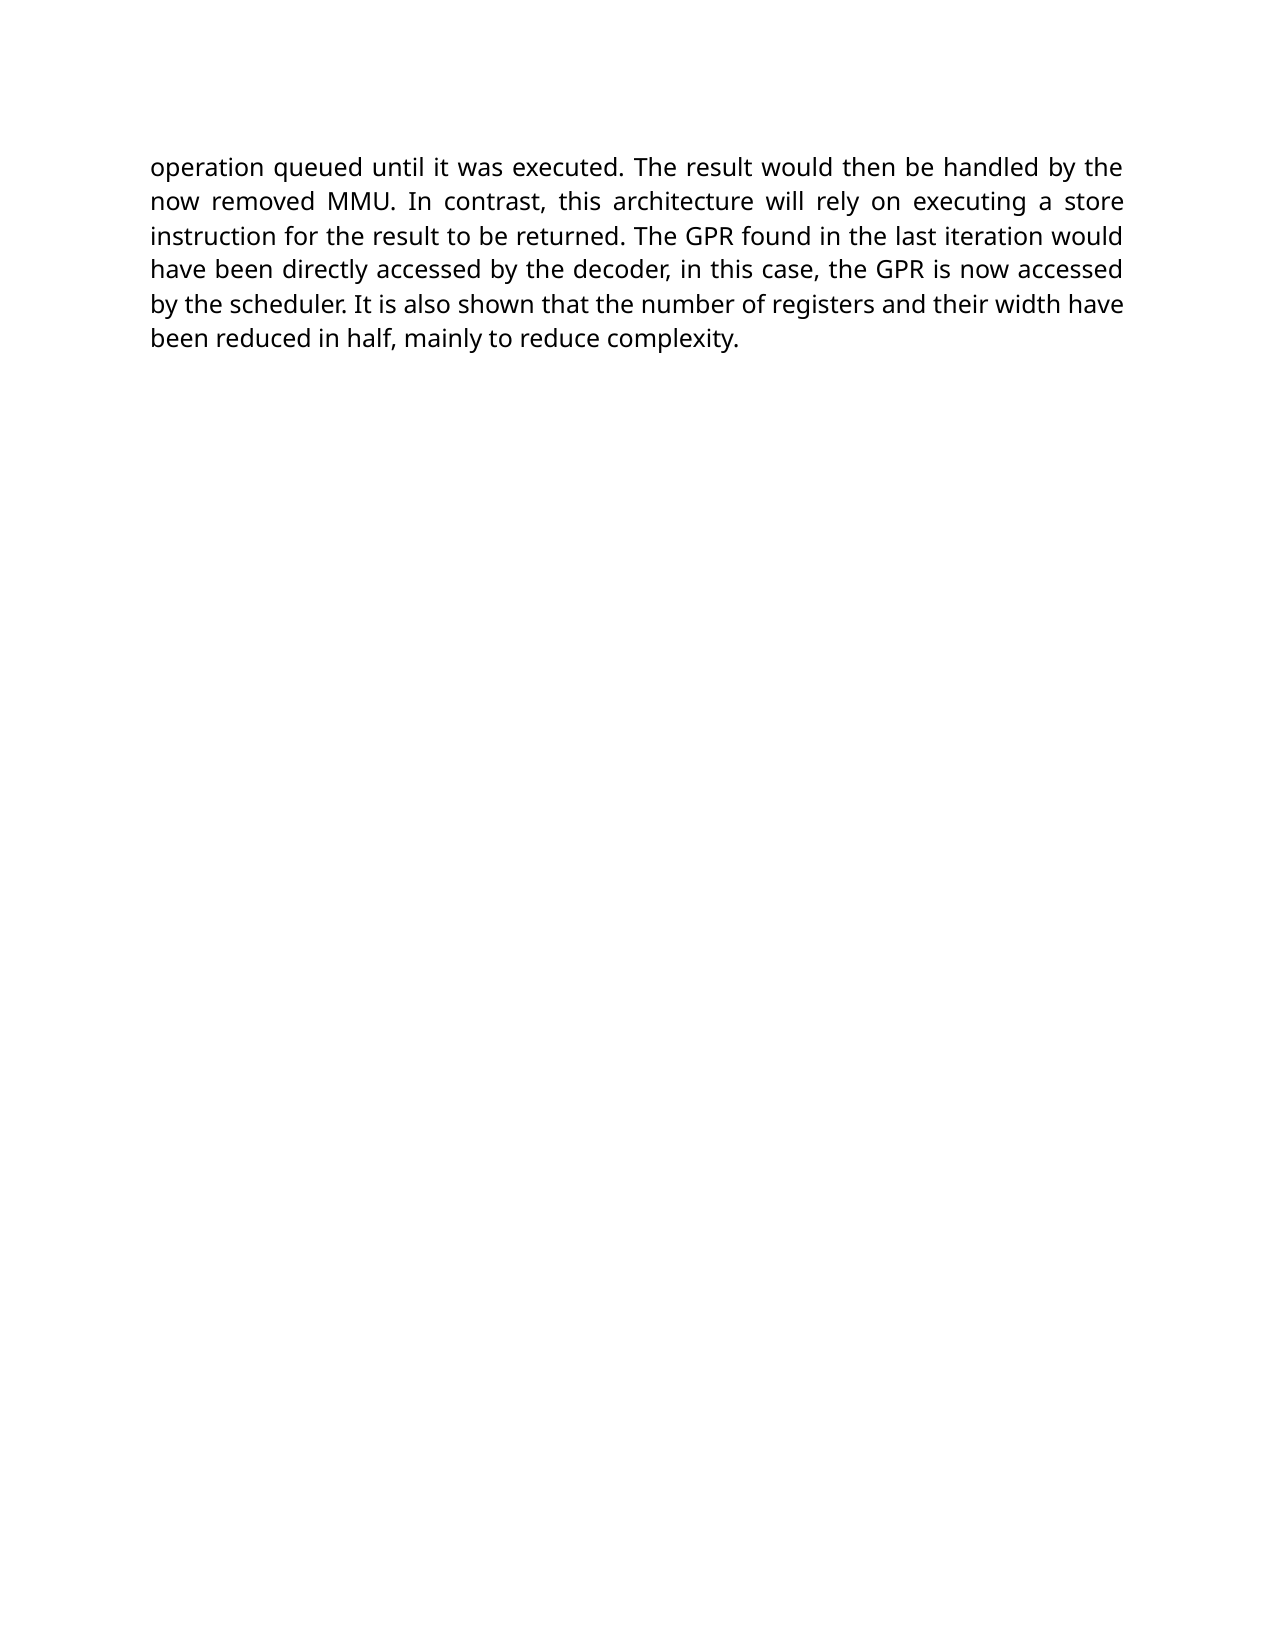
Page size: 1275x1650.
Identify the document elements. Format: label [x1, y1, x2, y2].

text [150, 150, 1125, 354]
